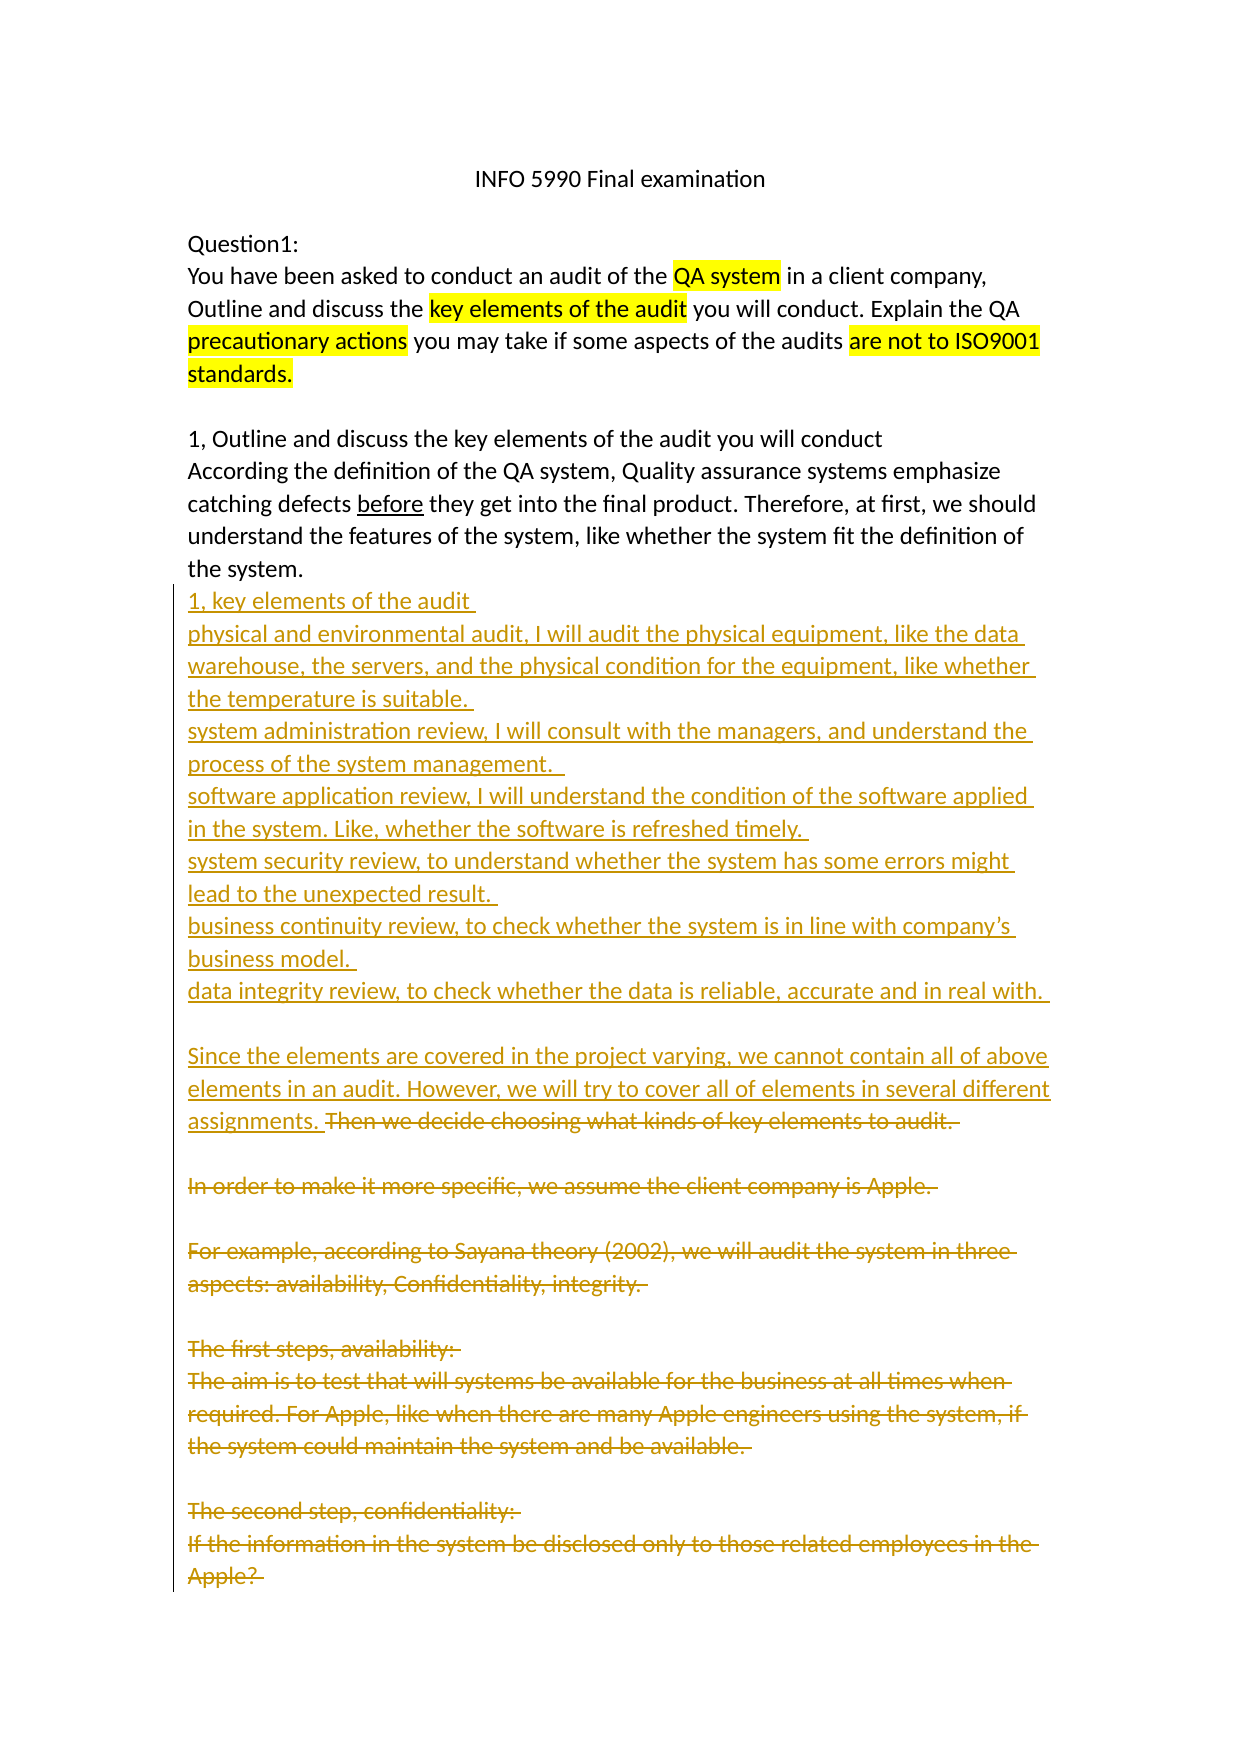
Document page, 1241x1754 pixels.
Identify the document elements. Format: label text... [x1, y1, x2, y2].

text INFO 5990 Final examination [187, 162, 1053, 194]
text Question1: [187, 227, 1053, 259]
text Outline and discuss the key elements of the audit you will conduct. Explain the QA precautionary actions you may take if some aspects of the audits are not to ISO9001 standards. [187, 292, 1053, 389]
text You have been asked to conduct an audit of the QA system in a client company, [187, 259, 1053, 292]
text 1, Outline and discuss the key elements of the audit you will conduct [187, 422, 1053, 454]
text According the definition of the QA system, Quality assurance systems emphasize catching defects before they get into the final product. Therefore, at first, we should understand the features of the system, like whether the system fit the definition of the system. [187, 454, 1053, 584]
